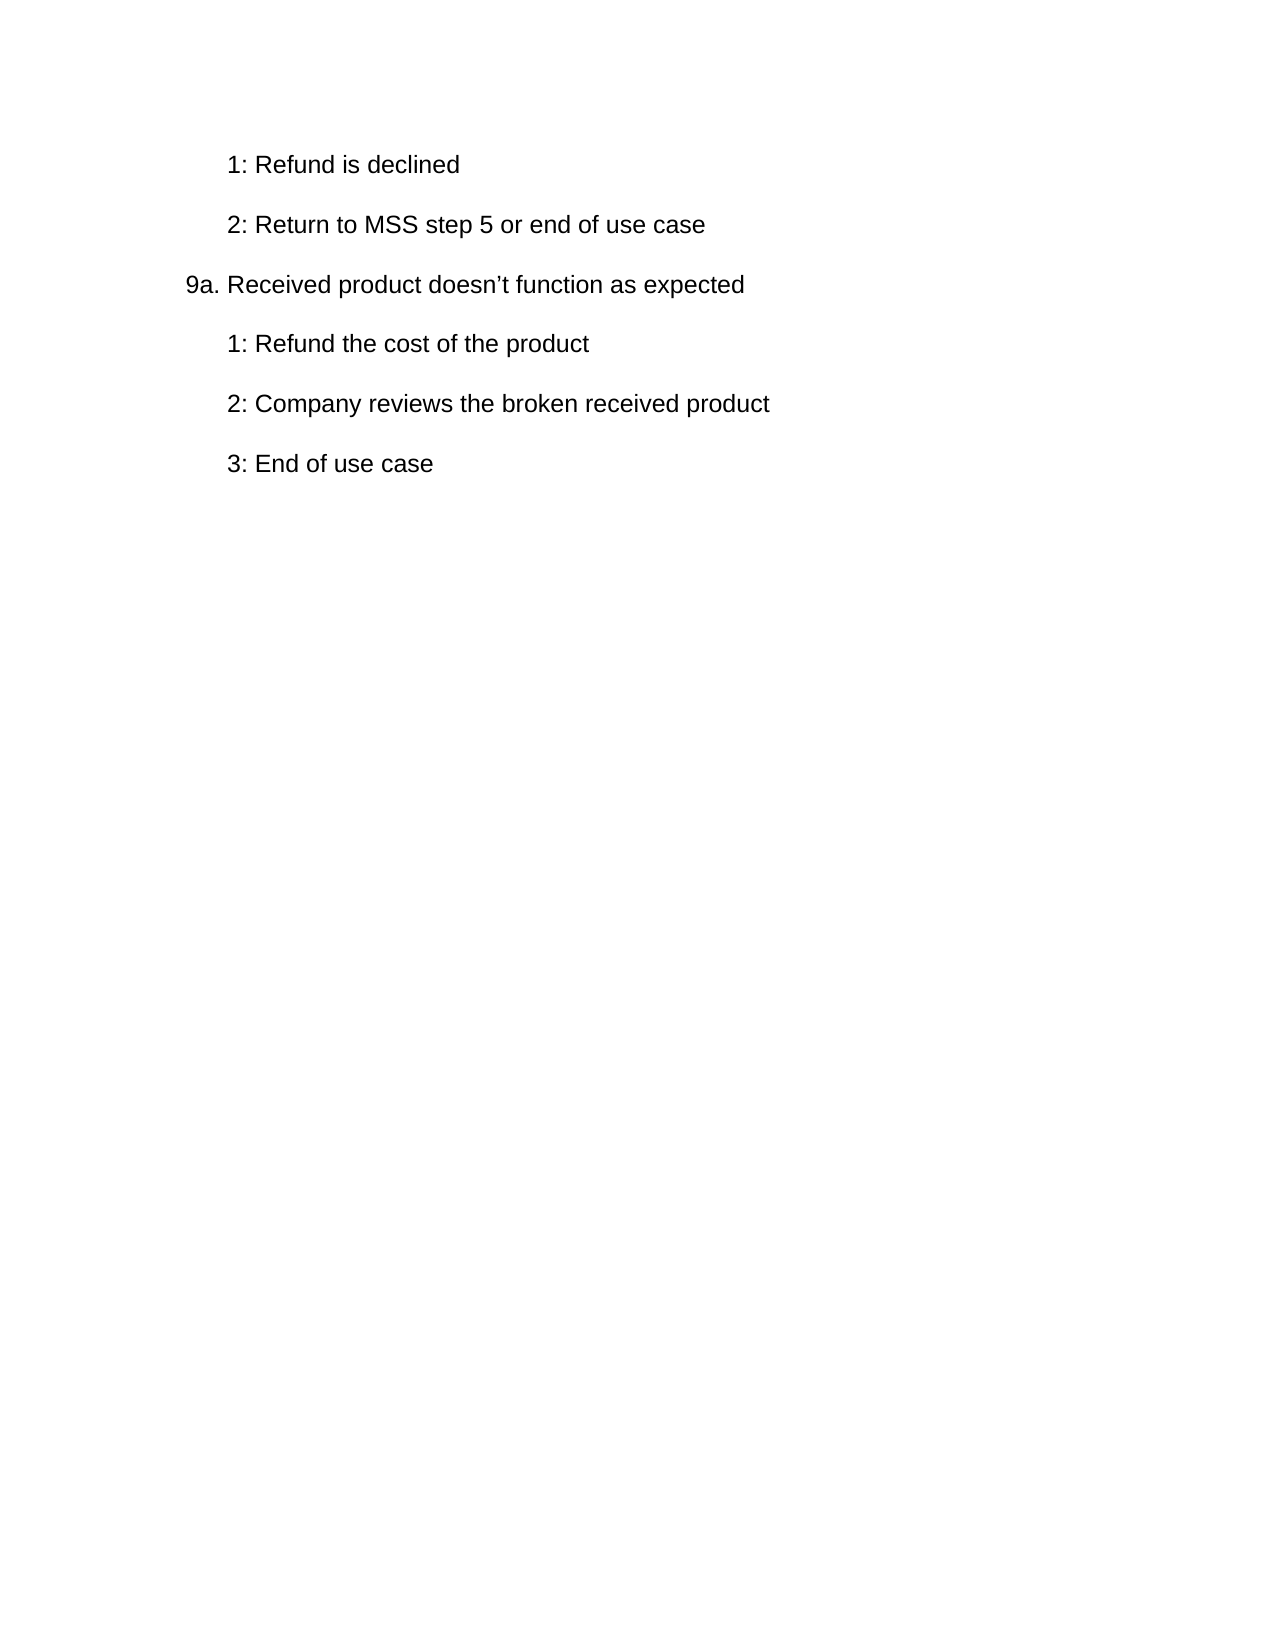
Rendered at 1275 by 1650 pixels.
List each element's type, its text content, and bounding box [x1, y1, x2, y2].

text 2: Return to MSS step 5 or end of use case [227, 210, 1125, 238]
text 9a. Received product doesn’t function as expected [185, 269, 1125, 298]
text 1: Refund the cost of the product [227, 329, 1125, 358]
text 2: Company reviews the broken received product [227, 389, 1125, 418]
text 1: Refund is declined [227, 150, 1125, 179]
text 3: End of use case [227, 449, 1125, 478]
